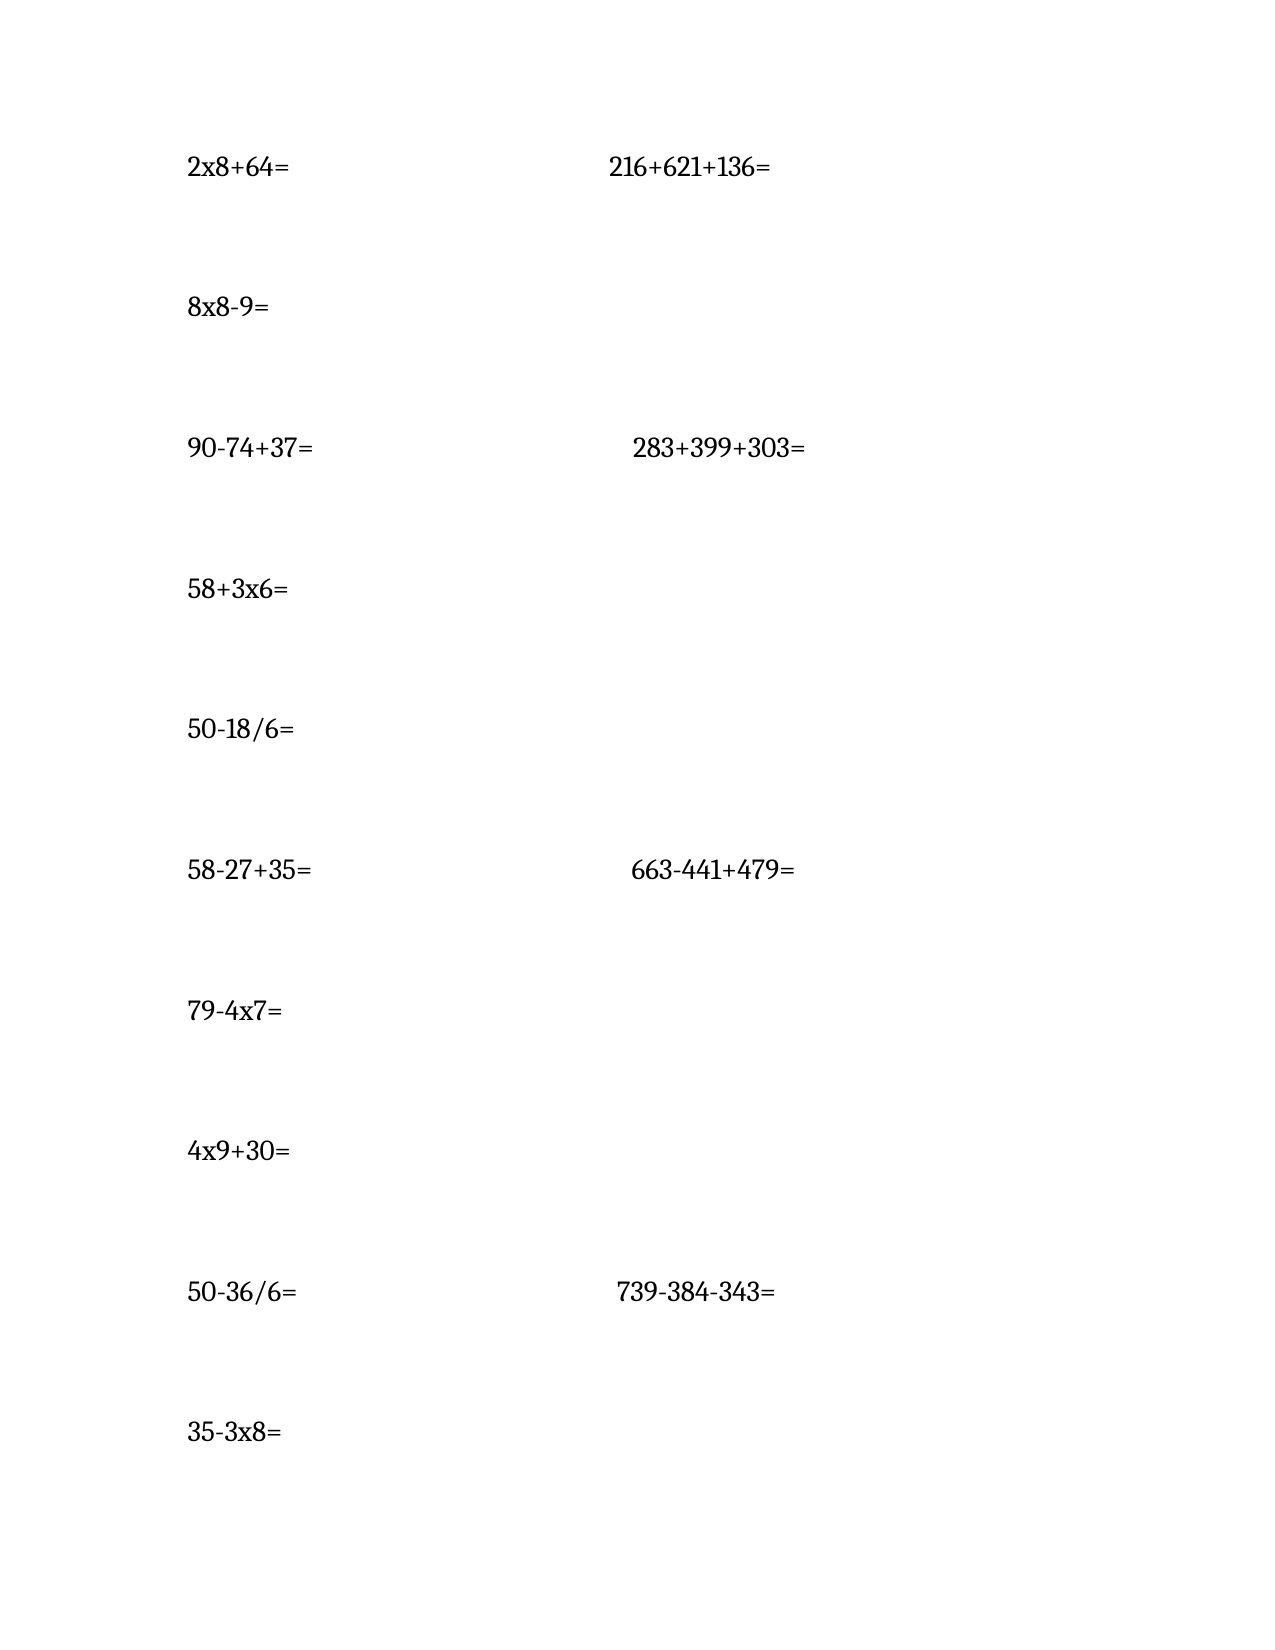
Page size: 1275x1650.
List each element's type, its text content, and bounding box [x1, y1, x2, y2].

text 35-3x8= [187, 1416, 1087, 1449]
text 90-74+37= 283+399+303= [187, 431, 1087, 465]
text 4x9+30= [187, 1134, 1087, 1168]
text 50-36/6= 739-384-343= [187, 1275, 1087, 1308]
text 8x8-9= [187, 291, 1087, 324]
text 2x8+64= 216+621+136= [187, 150, 1087, 183]
text 50-18/6= [187, 712, 1087, 746]
text 79-4x7= [187, 994, 1087, 1027]
text 58-27+35= 663-441+479= [187, 853, 1087, 887]
text 58+3x6= [187, 572, 1087, 605]
